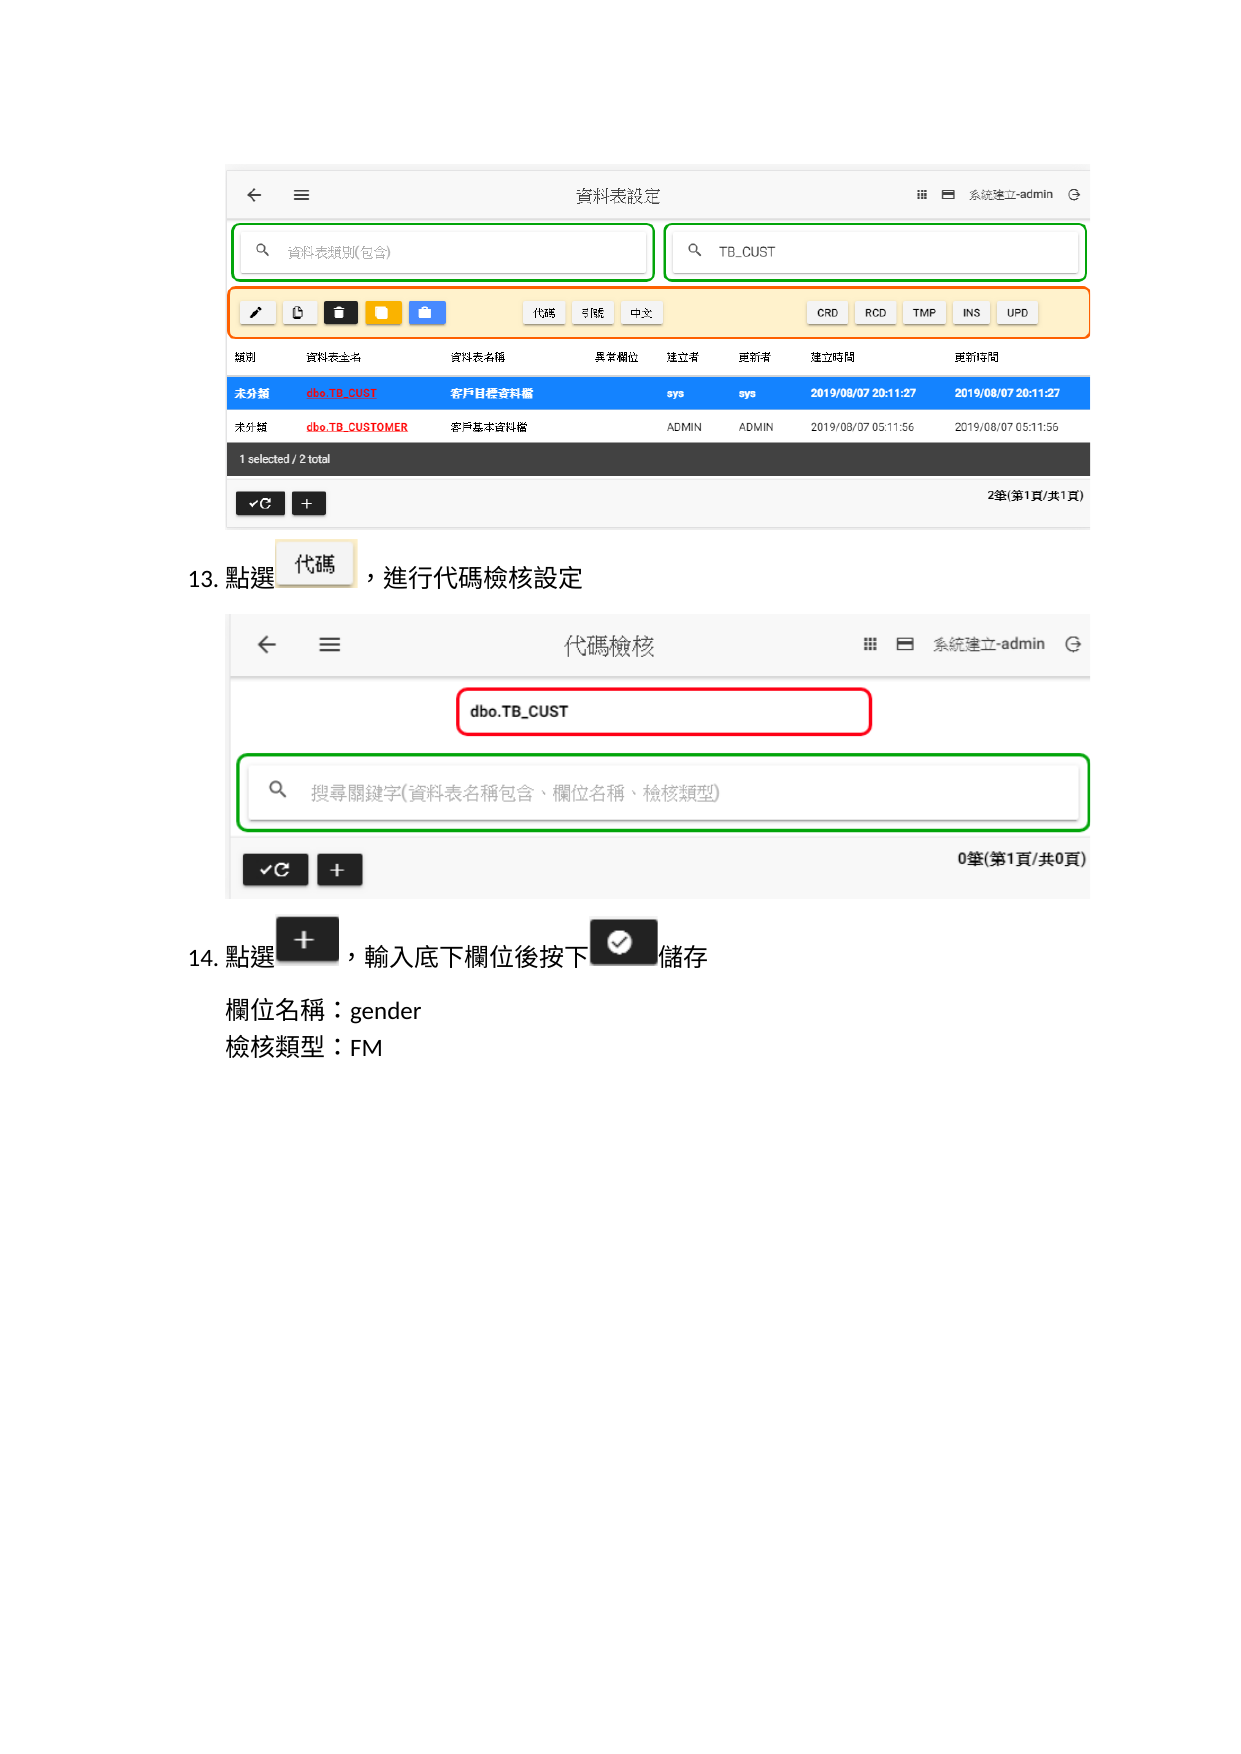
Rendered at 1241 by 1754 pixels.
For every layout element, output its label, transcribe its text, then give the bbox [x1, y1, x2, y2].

list 點選，輸入底下欄位後按下儲存 [187, 914, 1053, 989]
picture [225, 614, 1091, 899]
list 欄位名稱：gender [225, 989, 1053, 1027]
list 檢核類型：FM [225, 1027, 1053, 1064]
picture [589, 916, 658, 966]
picture [225, 164, 1091, 530]
picture [275, 539, 358, 588]
picture [275, 914, 339, 966]
list 點選，進行代碼檢核設定 [187, 539, 1053, 614]
